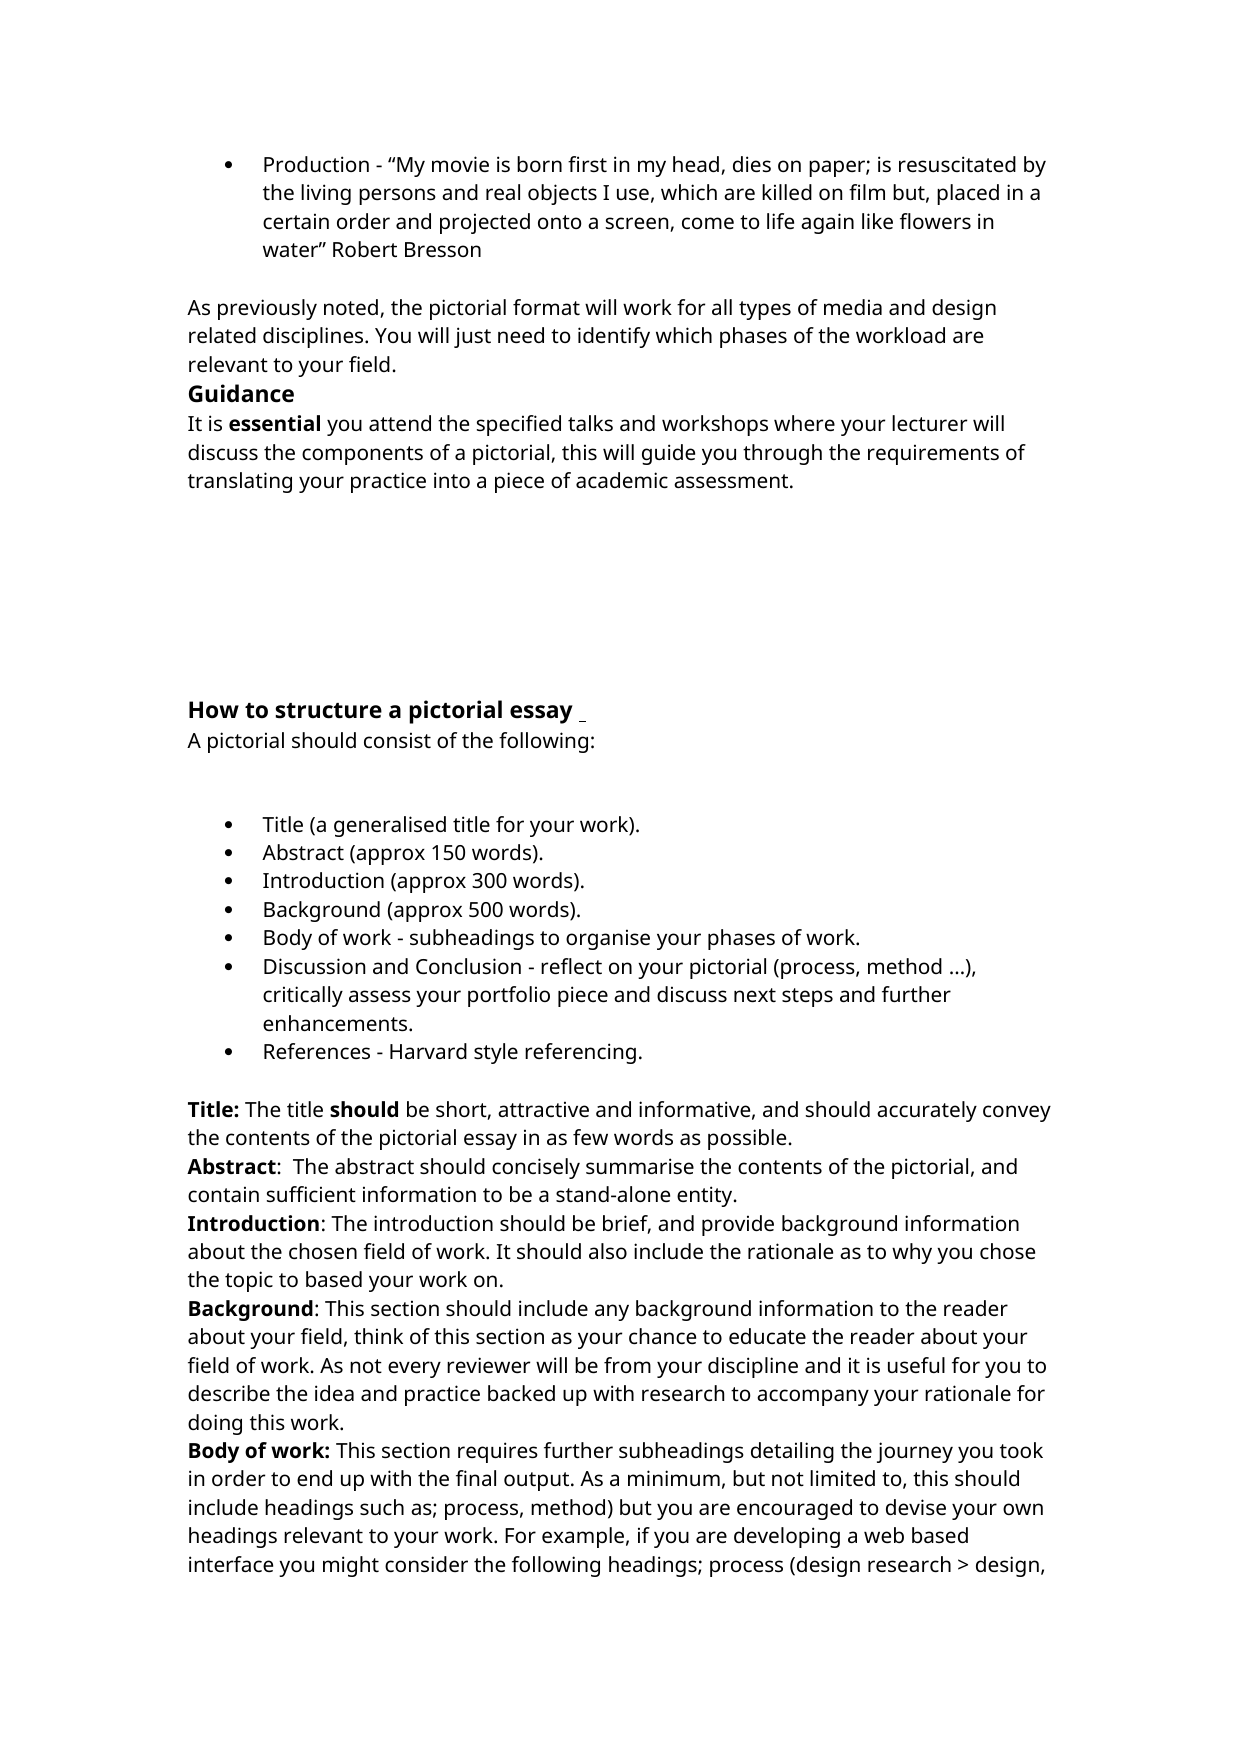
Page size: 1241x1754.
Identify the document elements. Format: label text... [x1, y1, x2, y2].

list Discussion and Conclusion - reflect on your pictorial (process, method …), critically assess your portfolio piece and discuss next steps and further enhancements. [225, 952, 1053, 1037]
text Background: This section should include any background information to the reader about your field, think of this section as your chance to educate the reader about your field of work. As not every reviewer will be from your discipline and it is useful for you to describe the idea and practice backed up with research to accompany your rationale for doing this work. [187, 1294, 1053, 1436]
list Production - “My movie is born first in my head, dies on paper; is resuscitated by the living persons and real objects I use, which are killed on film but, placed in a certain order and projected onto a screen, come to life again like flowers in water” Robert Bresson [225, 150, 1053, 264]
text Guidance [187, 378, 1053, 409]
text How to structure a pictorial essay [187, 692, 1053, 726]
text Title: The title should be short, attractive and informative, and should accurately convey the contents of the pictorial essay in as few words as possible. [187, 1095, 1053, 1152]
text A pictorial should consist of the following: [187, 726, 1053, 754]
list Title (a generalised title for your work). [225, 810, 1053, 838]
list Abstract (approx 150 words). [225, 838, 1053, 867]
list Body of work - subheadings to organise your phases of work. [225, 923, 1053, 952]
text Abstract: The abstract should concisely summarise the contents of the pictorial, and contain sufficient information to be a stand-alone entity. [187, 1152, 1053, 1209]
list References - Harvard style referencing. [225, 1037, 1053, 1066]
text As previously noted, the pictorial format will work for all types of media and design related disciplines. You will just need to identify which phases of the workload are relevant to your field. [187, 293, 1053, 378]
list Background (approx 500 words). [225, 895, 1053, 923]
list Introduction (approx 300 words). [225, 867, 1053, 895]
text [187, 1436, 1053, 1578]
text It is essential you attend the specified talks and workshops where your lecturer will discuss the components of a pictorial, this will guide you through the requirements of translating your practice into a piece of academic assessment. [187, 409, 1053, 495]
text Introduction: The introduction should be brief, and provide background information about the chosen field of work. It should also include the rationale as to why you chose the topic to based your work on. [187, 1209, 1053, 1294]
